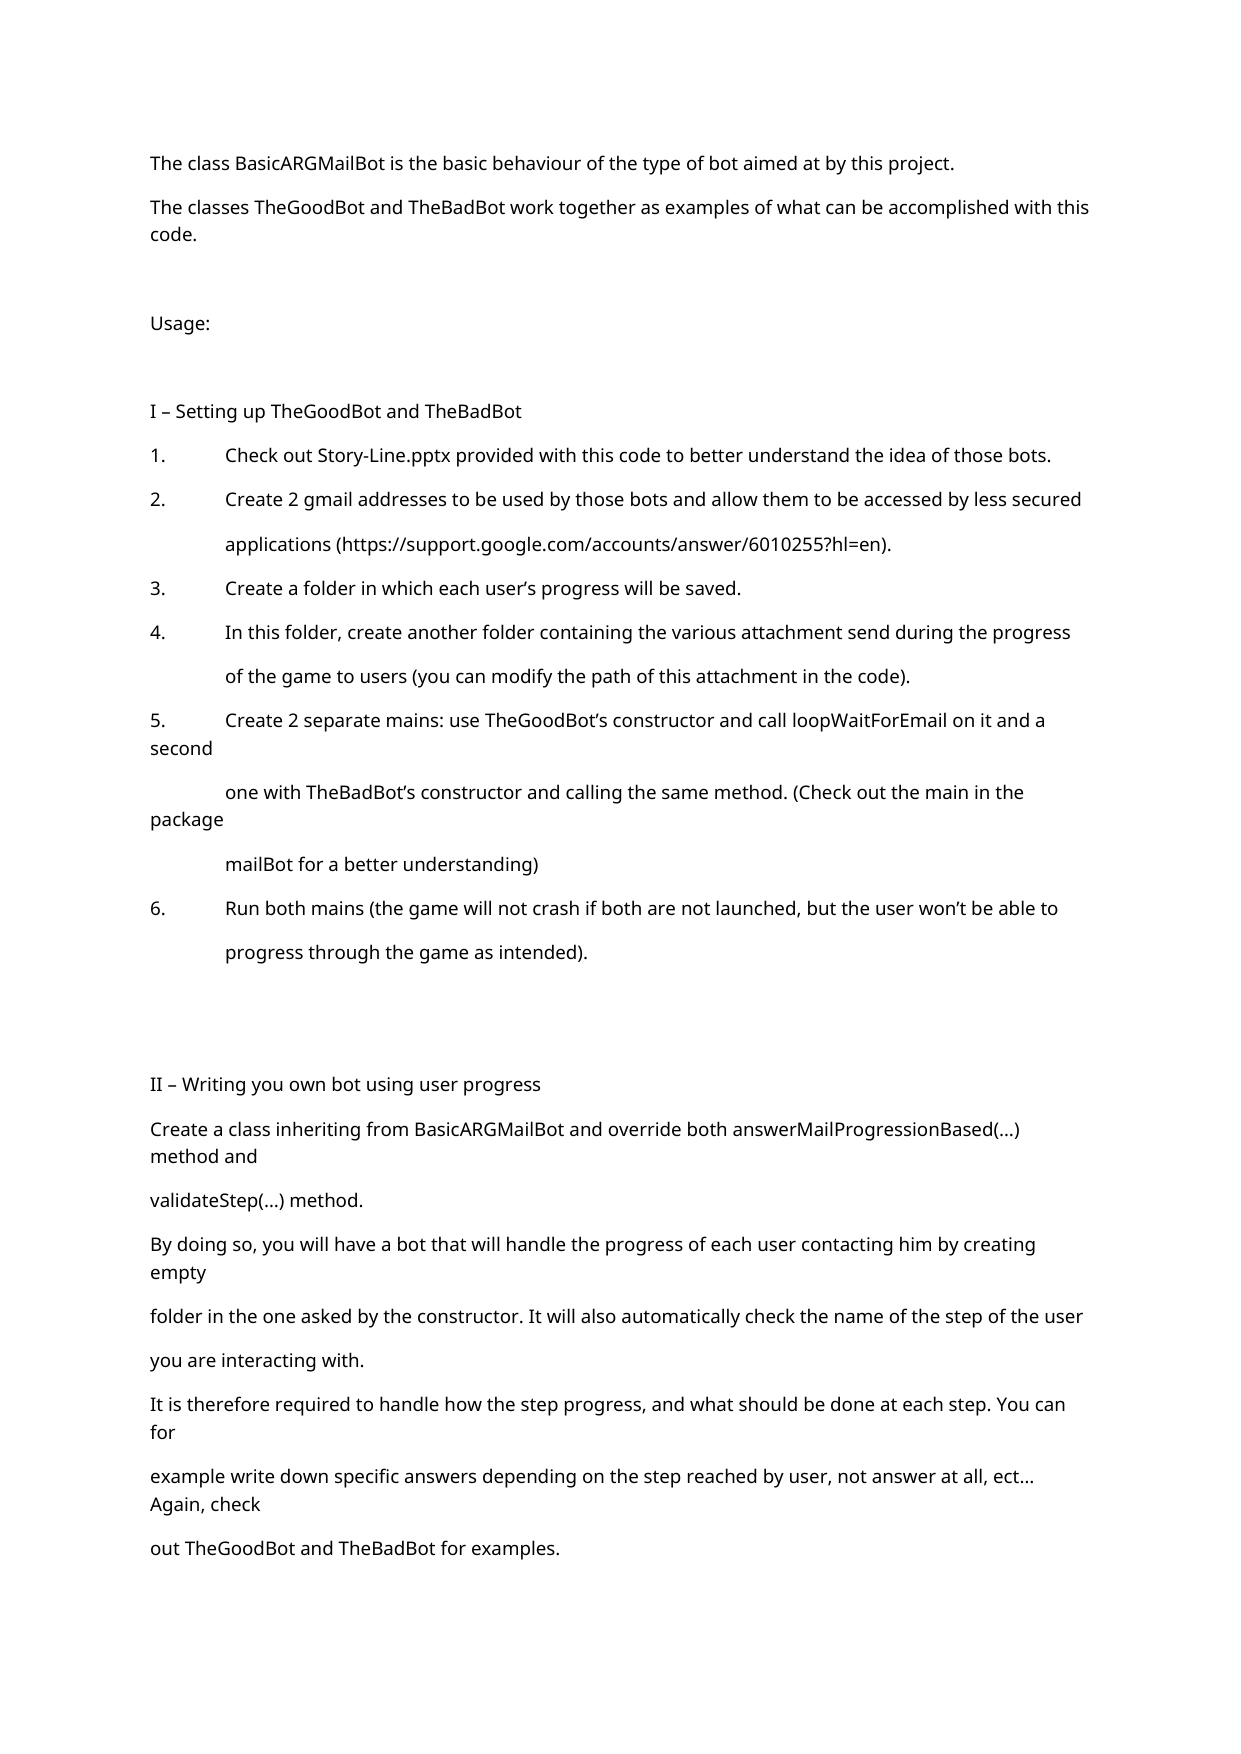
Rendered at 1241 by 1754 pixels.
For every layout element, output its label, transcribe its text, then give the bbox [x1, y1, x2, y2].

text example write down specific answers depending on the step reached by user, not answer at all, ect… Again, check [150, 1463, 1090, 1516]
text one with TheBadBot’s constructor and calling the same method. (Check out the main in the package [150, 779, 1090, 832]
text progress through the game as intended). [150, 939, 1090, 965]
text 4. In this folder, create another folder containing the various attachment send during the progress [150, 619, 1090, 645]
text It is therefore required to handle how the step progress, and what should be done at each step. You can for [150, 1392, 1090, 1445]
text I – Setting up TheGoodBot and TheBadBot [150, 398, 1090, 424]
text By doing so, you will have a bot that will handle the progress of each user contacting him by creating empty [150, 1232, 1090, 1285]
text II – Writing you own bot using user progress [150, 1072, 1090, 1097]
text 6. Run both mains (the game will not crash if both are not launched, but the user won’t be able to [150, 895, 1090, 921]
text validateStep(…) method. [150, 1187, 1090, 1213]
text out TheGoodBot and TheBadBot for examples. [150, 1535, 1090, 1561]
text folder in the one asked by the constructor. It will also automatically check the name of the step of the user [150, 1303, 1090, 1329]
text Usage: [150, 310, 1090, 336]
text 1. Check out Story-Line.pptx provided with this code to better understand the idea of those bots. [150, 442, 1090, 468]
text Create a class inheriting from BasicARGMailBot and override both answerMailProgressionBased(…) method and [150, 1116, 1090, 1169]
text 5. Create 2 separate mains: use TheGoodBot’s constructor and call loopWaitForEmail on it and a second [150, 707, 1090, 761]
text The class BasicARGMailBot is the basic behaviour of the type of bot aimed at by this project. [150, 150, 1090, 176]
text 3. Create a folder in which each user’s progress will be saved. [150, 575, 1090, 601]
text applications (https://support.google.com/accounts/answer/6010255?hl=en). [150, 531, 1090, 556]
text mailBot for a better understanding) [150, 851, 1090, 876]
text you are interacting with. [150, 1347, 1090, 1373]
text The classes TheGoodBot and TheBadBot work together as examples of what can be accomplished with this code. [150, 194, 1090, 247]
text 2. Create 2 gmail addresses to be used by those bots and allow them to be accessed by less secured [150, 487, 1090, 512]
text of the game to users (you can modify the path of this attachment in the code). [150, 663, 1090, 689]
